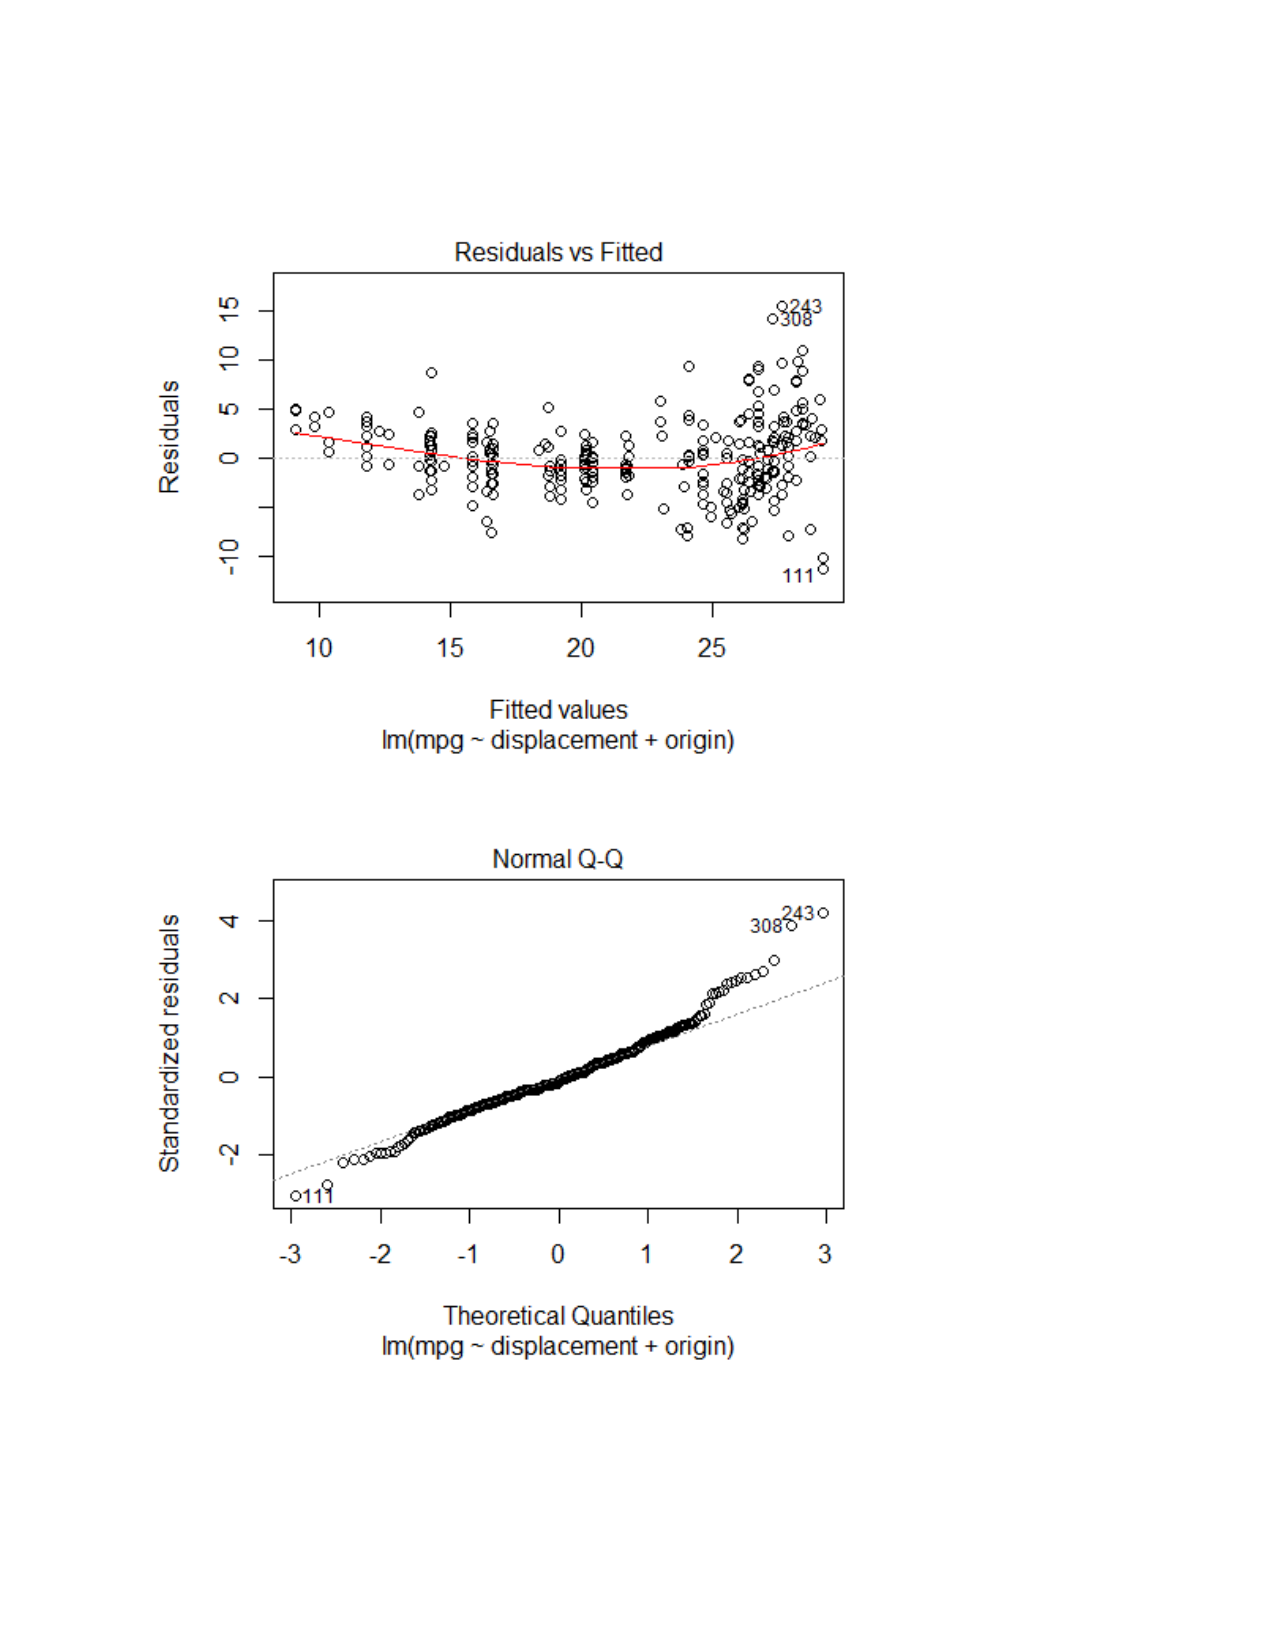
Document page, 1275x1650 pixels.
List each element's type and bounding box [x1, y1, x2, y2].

picture [150, 150, 908, 1363]
